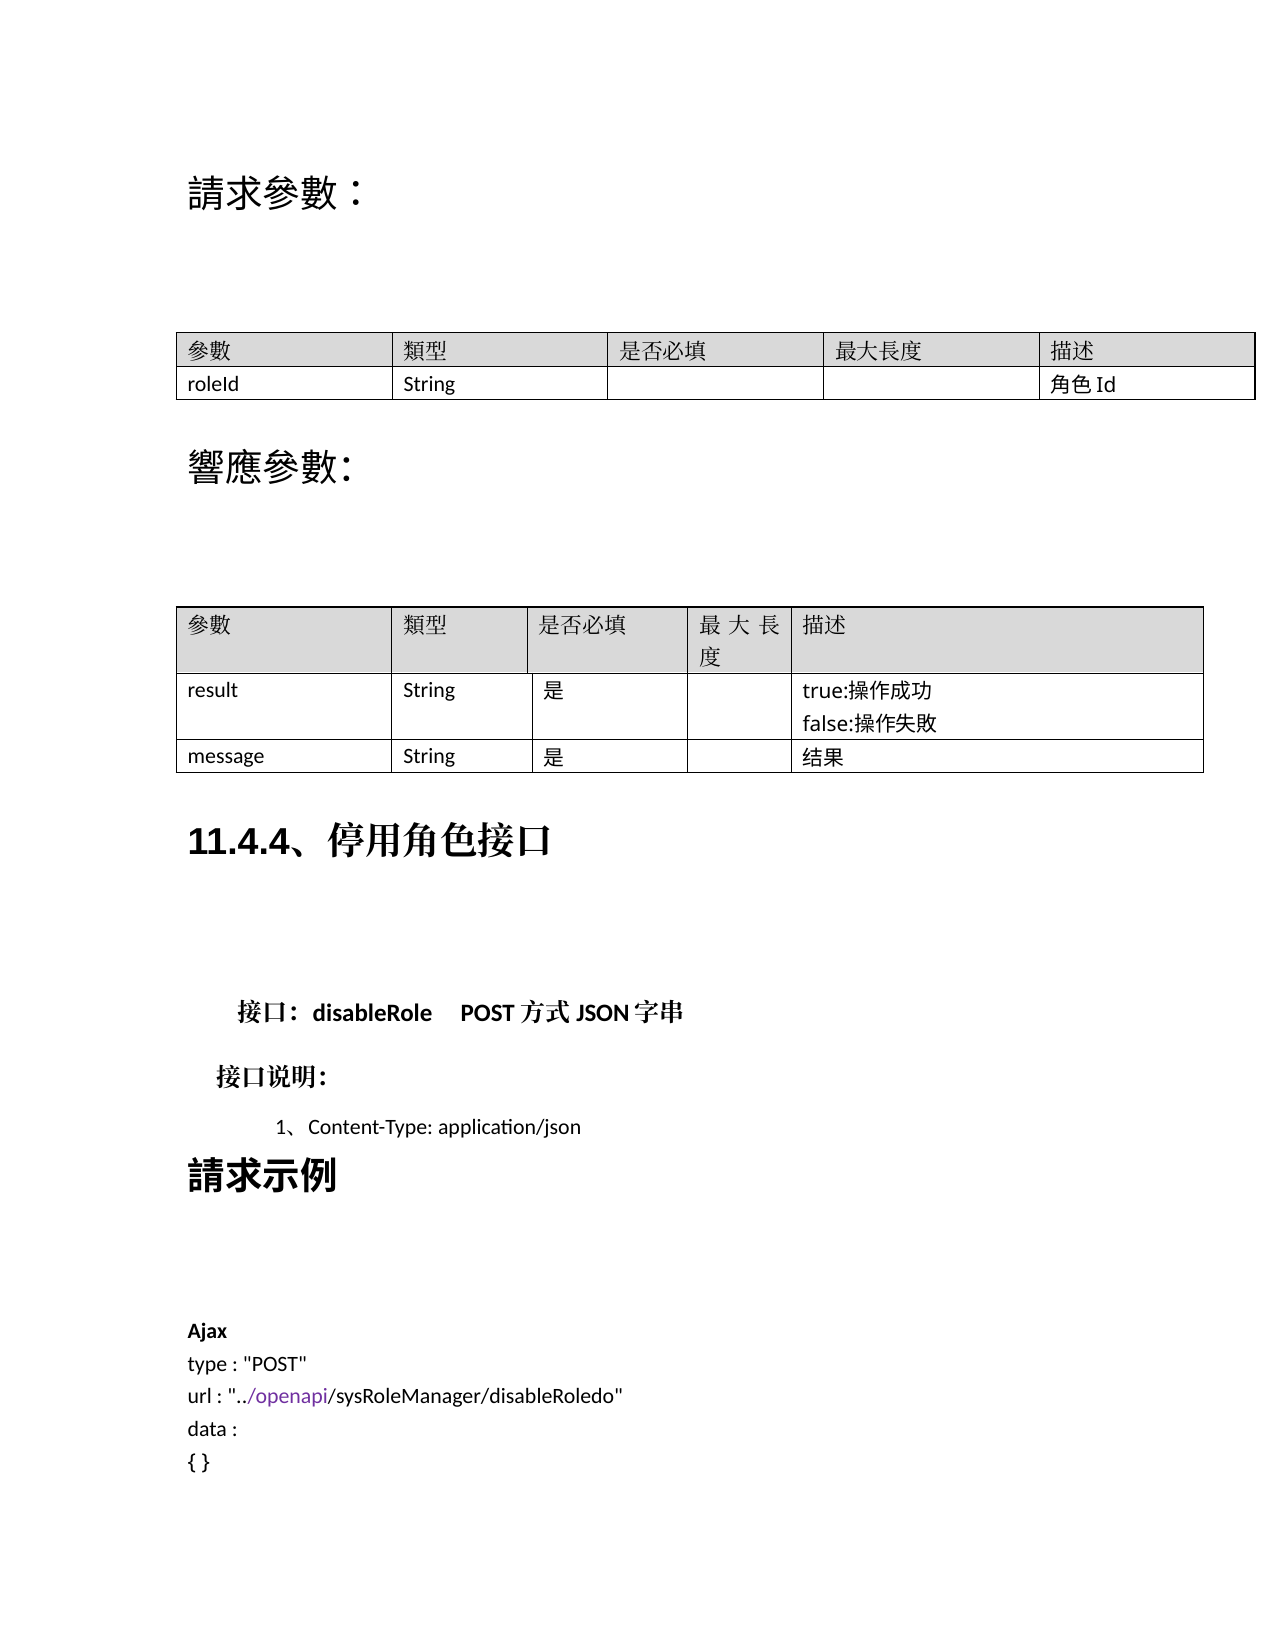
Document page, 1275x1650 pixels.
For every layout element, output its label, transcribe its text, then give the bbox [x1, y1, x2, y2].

text 接口说明： [187, 1043, 1260, 1108]
subtitle 請求示例 [187, 1141, 1260, 1206]
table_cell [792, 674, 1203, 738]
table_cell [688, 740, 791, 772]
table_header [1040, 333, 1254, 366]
subtitle 11.4.4、停用角色接口 [187, 806, 1260, 871]
text url : "../openapi/sysRoleManager/disableRoledo" [187, 1379, 1260, 1412]
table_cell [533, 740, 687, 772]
text 接口：disableRole POST方式 JSON字串 [187, 978, 1260, 1043]
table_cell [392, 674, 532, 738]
text { } [187, 1444, 1260, 1477]
subtitle 響應參數： [187, 433, 1260, 498]
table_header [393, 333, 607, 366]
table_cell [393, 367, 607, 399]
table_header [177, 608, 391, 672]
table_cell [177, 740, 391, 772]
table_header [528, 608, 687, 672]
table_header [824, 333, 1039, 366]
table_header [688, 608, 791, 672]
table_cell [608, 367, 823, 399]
text 1、Content-Type: application/json [187, 1108, 1260, 1141]
text type : "POST" [187, 1347, 1260, 1379]
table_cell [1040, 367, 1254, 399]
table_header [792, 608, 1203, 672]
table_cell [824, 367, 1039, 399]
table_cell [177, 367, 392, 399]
text Ajax [187, 1314, 1260, 1347]
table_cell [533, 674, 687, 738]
text data : [187, 1412, 1260, 1444]
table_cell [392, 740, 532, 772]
subtitle 請求參數： [187, 159, 1260, 224]
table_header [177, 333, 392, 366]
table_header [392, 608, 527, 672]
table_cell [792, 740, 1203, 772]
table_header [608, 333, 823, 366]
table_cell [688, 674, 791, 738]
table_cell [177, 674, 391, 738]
